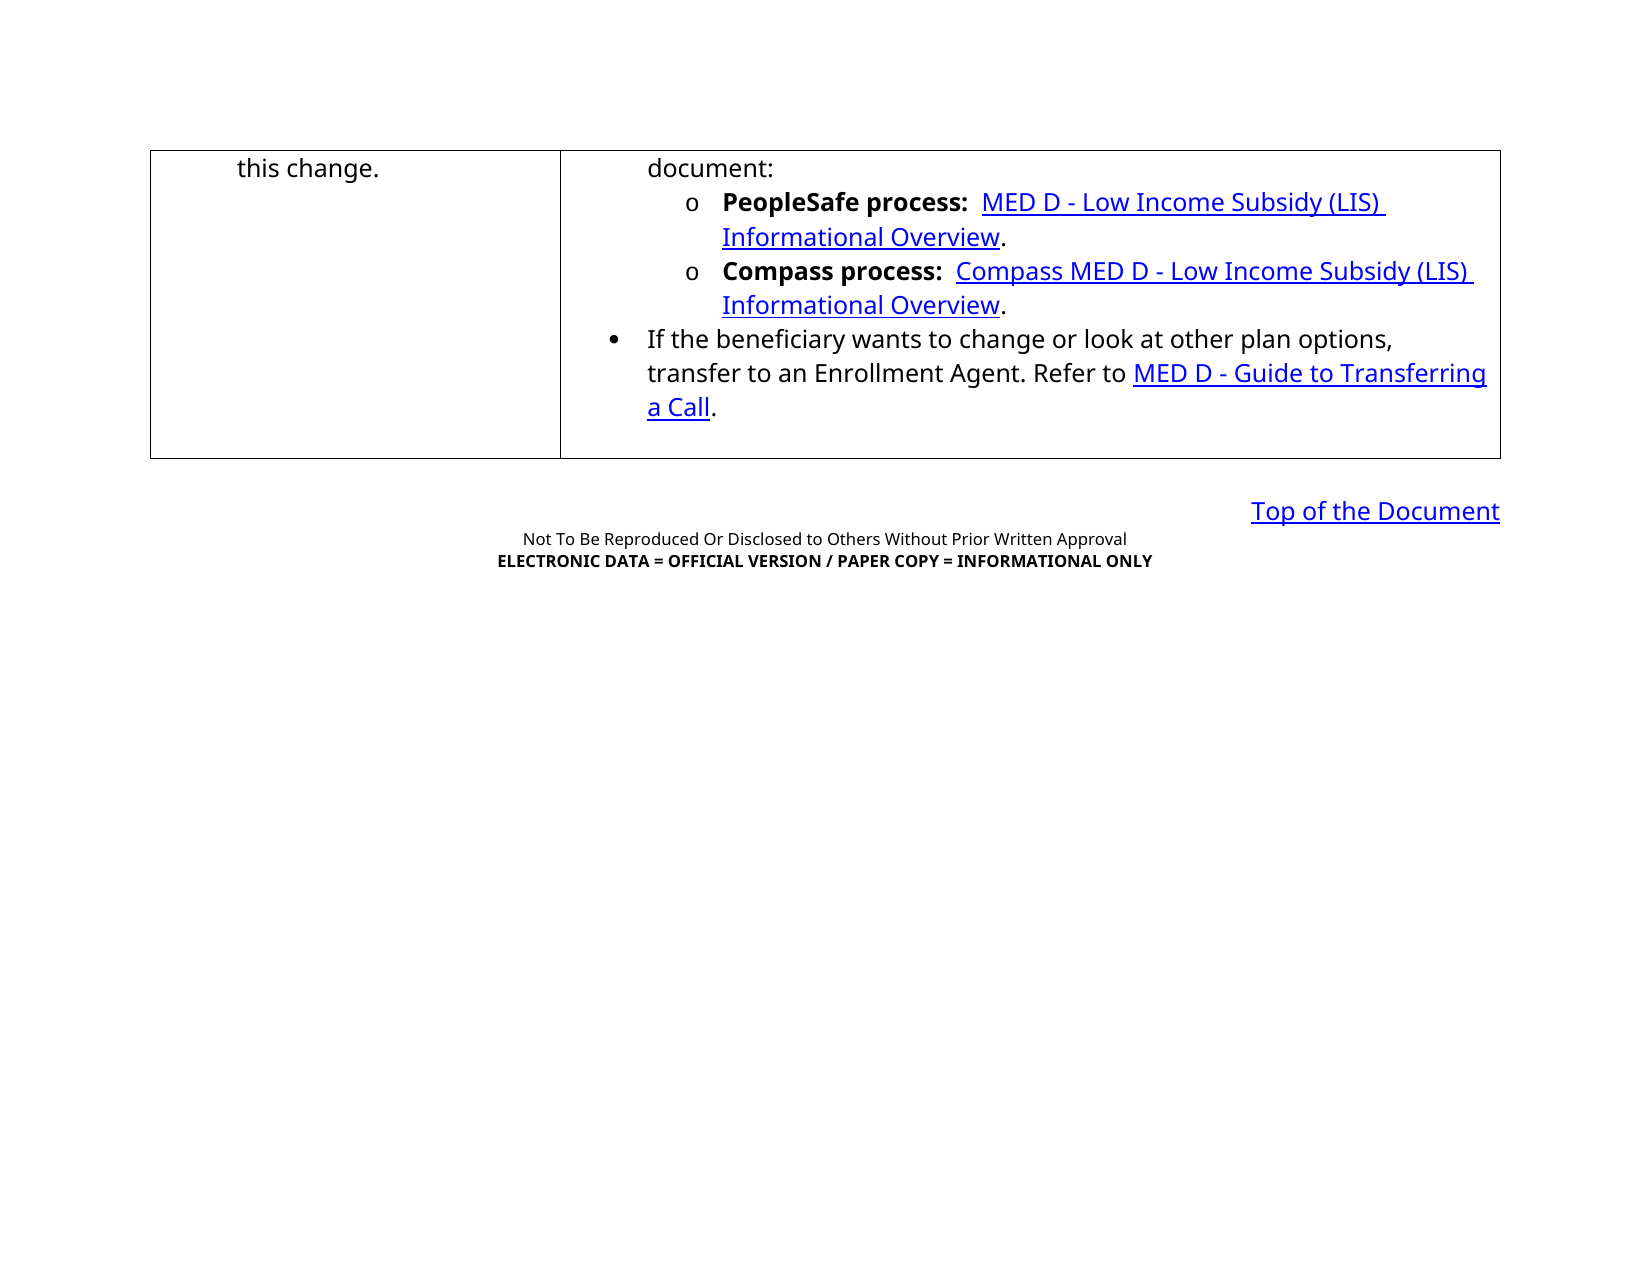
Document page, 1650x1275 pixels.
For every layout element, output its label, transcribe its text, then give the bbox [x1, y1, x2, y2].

text Not To Be Reproduced Or Disclosed to Others Without Prior Written Approval [150, 527, 1500, 550]
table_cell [151, 151, 560, 458]
text Top of the Document [150, 493, 1500, 527]
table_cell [561, 151, 1500, 458]
text ELECTRONIC DATA = OFFICIAL VERSION / PAPER COPY = INFORMATIONAL ONLY [150, 550, 1500, 573]
